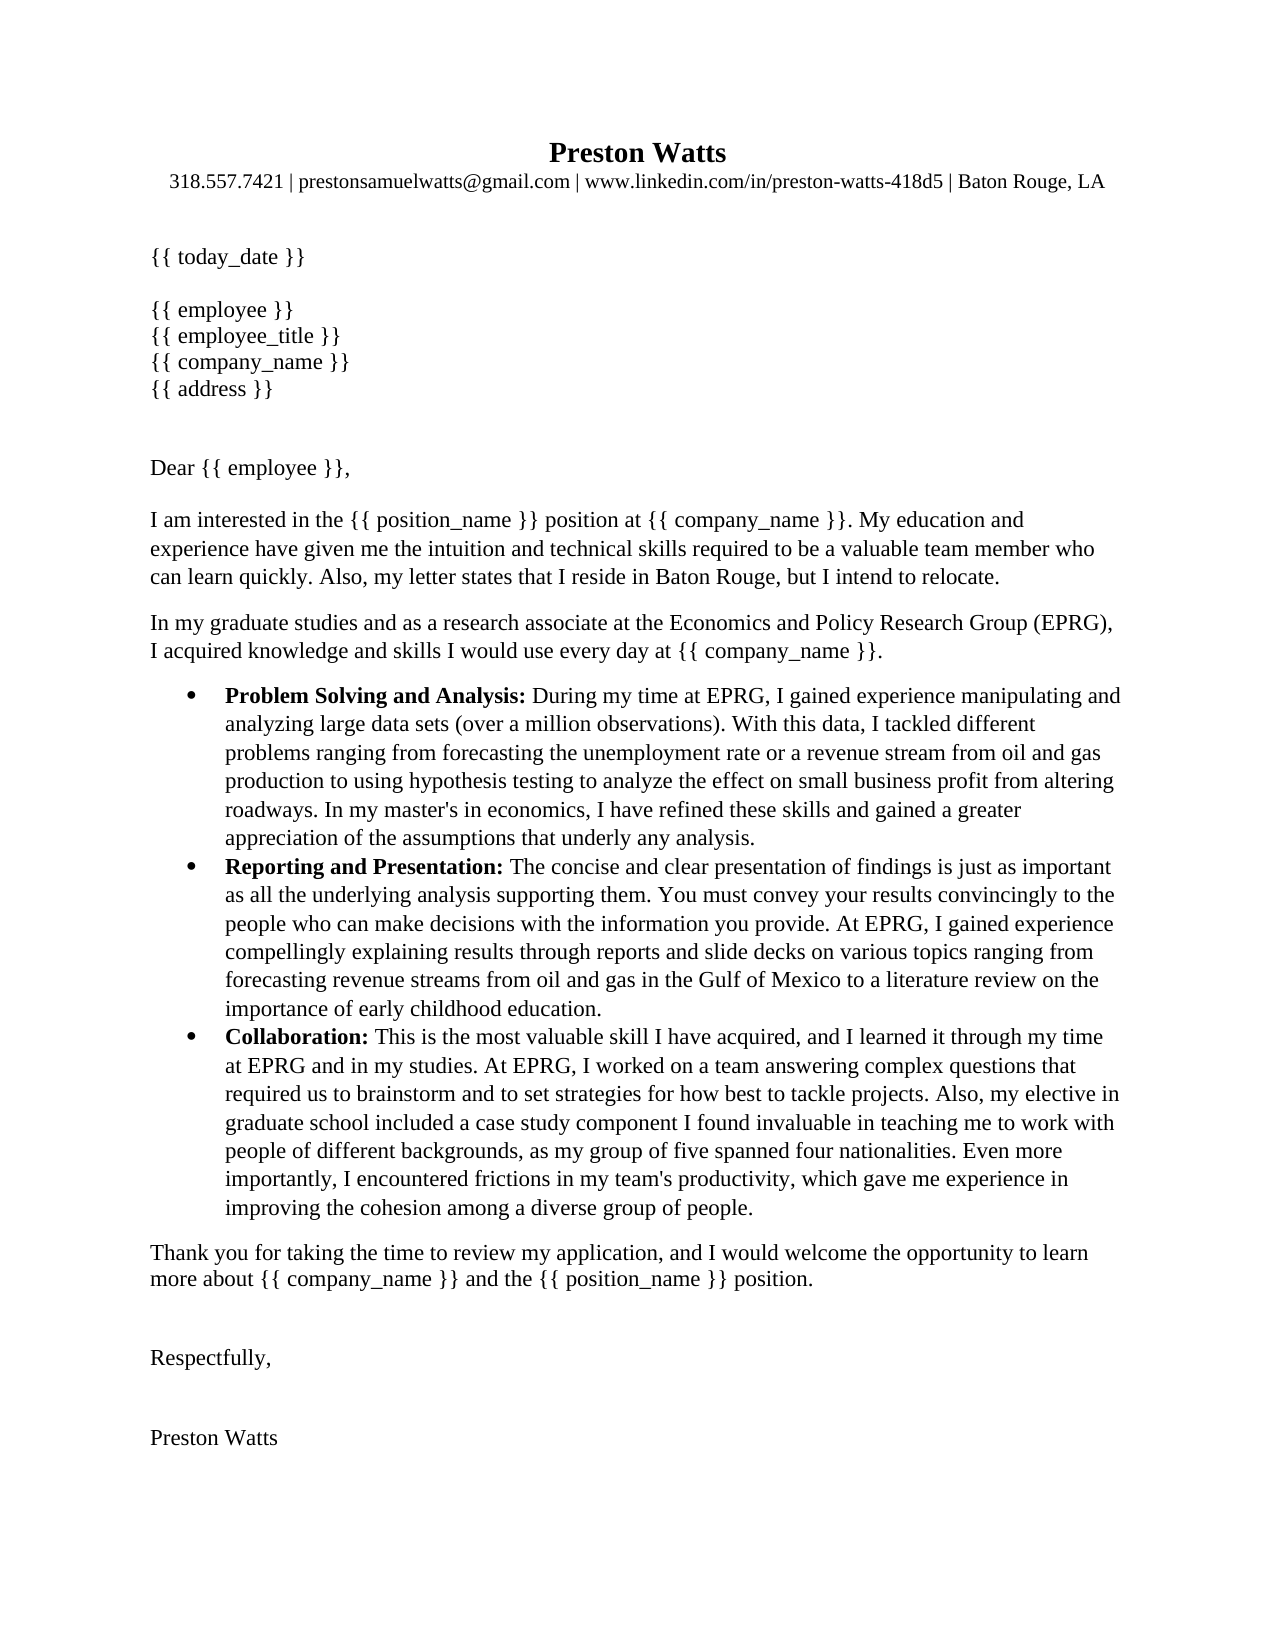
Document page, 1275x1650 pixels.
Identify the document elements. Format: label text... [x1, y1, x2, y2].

text {{ employee }} [150, 296, 1125, 322]
list Collaboration: This is the most valuable skill I have acquired, and I learned it through my time at EPRG and in my studies. At EPRG, I worked on a team answering complex questions that required us to brainstorm and to set strategies for how best to tackle projects. Also, my elective in graduate school included a case study component I found invaluable in teaching me to work with people of different backgrounds, as my group of five spanned four nationalities. Even more importantly, I encountered frictions in my team's productivity, which gave me experience in improving the cohesion among a diverse group of people. [187, 1023, 1125, 1220]
list Reporting and Presentation: The concise and clear presentation of findings is just as important as all the underlying analysis supporting them. You must convey your results convincingly to the people who can make decisions with the information you provide. At EPRG, I gained experience compellingly explaining results through reports and slide decks on various topics ranging from forecasting revenue streams from oil and gas in the Gulf of Mexico to a literature review on the importance of early childhood education. [187, 853, 1125, 1021]
text {{ address }} [150, 375, 1125, 401]
text Preston Watts [150, 1423, 1125, 1450]
text Preston Watts [150, 135, 1125, 168]
text Dear {{ employee }}, [150, 454, 1125, 480]
text I am interested in the {{ position_name }} position at {{ company_name }}. My education and experience have given me the intuition and technical skills required to be a valuable team member who can learn quickly. Also, my letter states that I reside in Baton Rouge, but I intend to relocate. [150, 507, 1125, 590]
text {{ employee_title }} [150, 322, 1125, 348]
text In my graduate studies and as a research associate at the Economics and Policy Research Group (EPRG), I acquired knowledge and skills I would use every day at {{ company_name }}. [150, 608, 1125, 663]
text {{ company_name }} [150, 348, 1125, 375]
text Thank you for taking the time to review my application, and I would welcome the opportunity to learn more about {{ company_name }} and the {{ position_name }} position. [150, 1239, 1125, 1292]
text {{ today_date }} [150, 243, 1125, 269]
text 318.557.7421 | prestonsamuelwatts@gmail.com | www.linkedin.com/in/preston-watts-418d5 | Baton Rouge, LA [150, 168, 1125, 193]
text Respectfully, [150, 1344, 1125, 1371]
list Problem Solving and Analysis: During my time at EPRG, I gained experience manipulating and analyzing large data sets (over a million observations). With this data, I tackled different problems ranging from forecasting the unemployment rate or a revenue stream from oil and gas production to using hypothesis testing to analyze the effect on small business profit from altering roadways. In my master's in economics, I have refined these skills and gained a greater appreciation of the assumptions that underly any analysis. [187, 682, 1125, 851]
